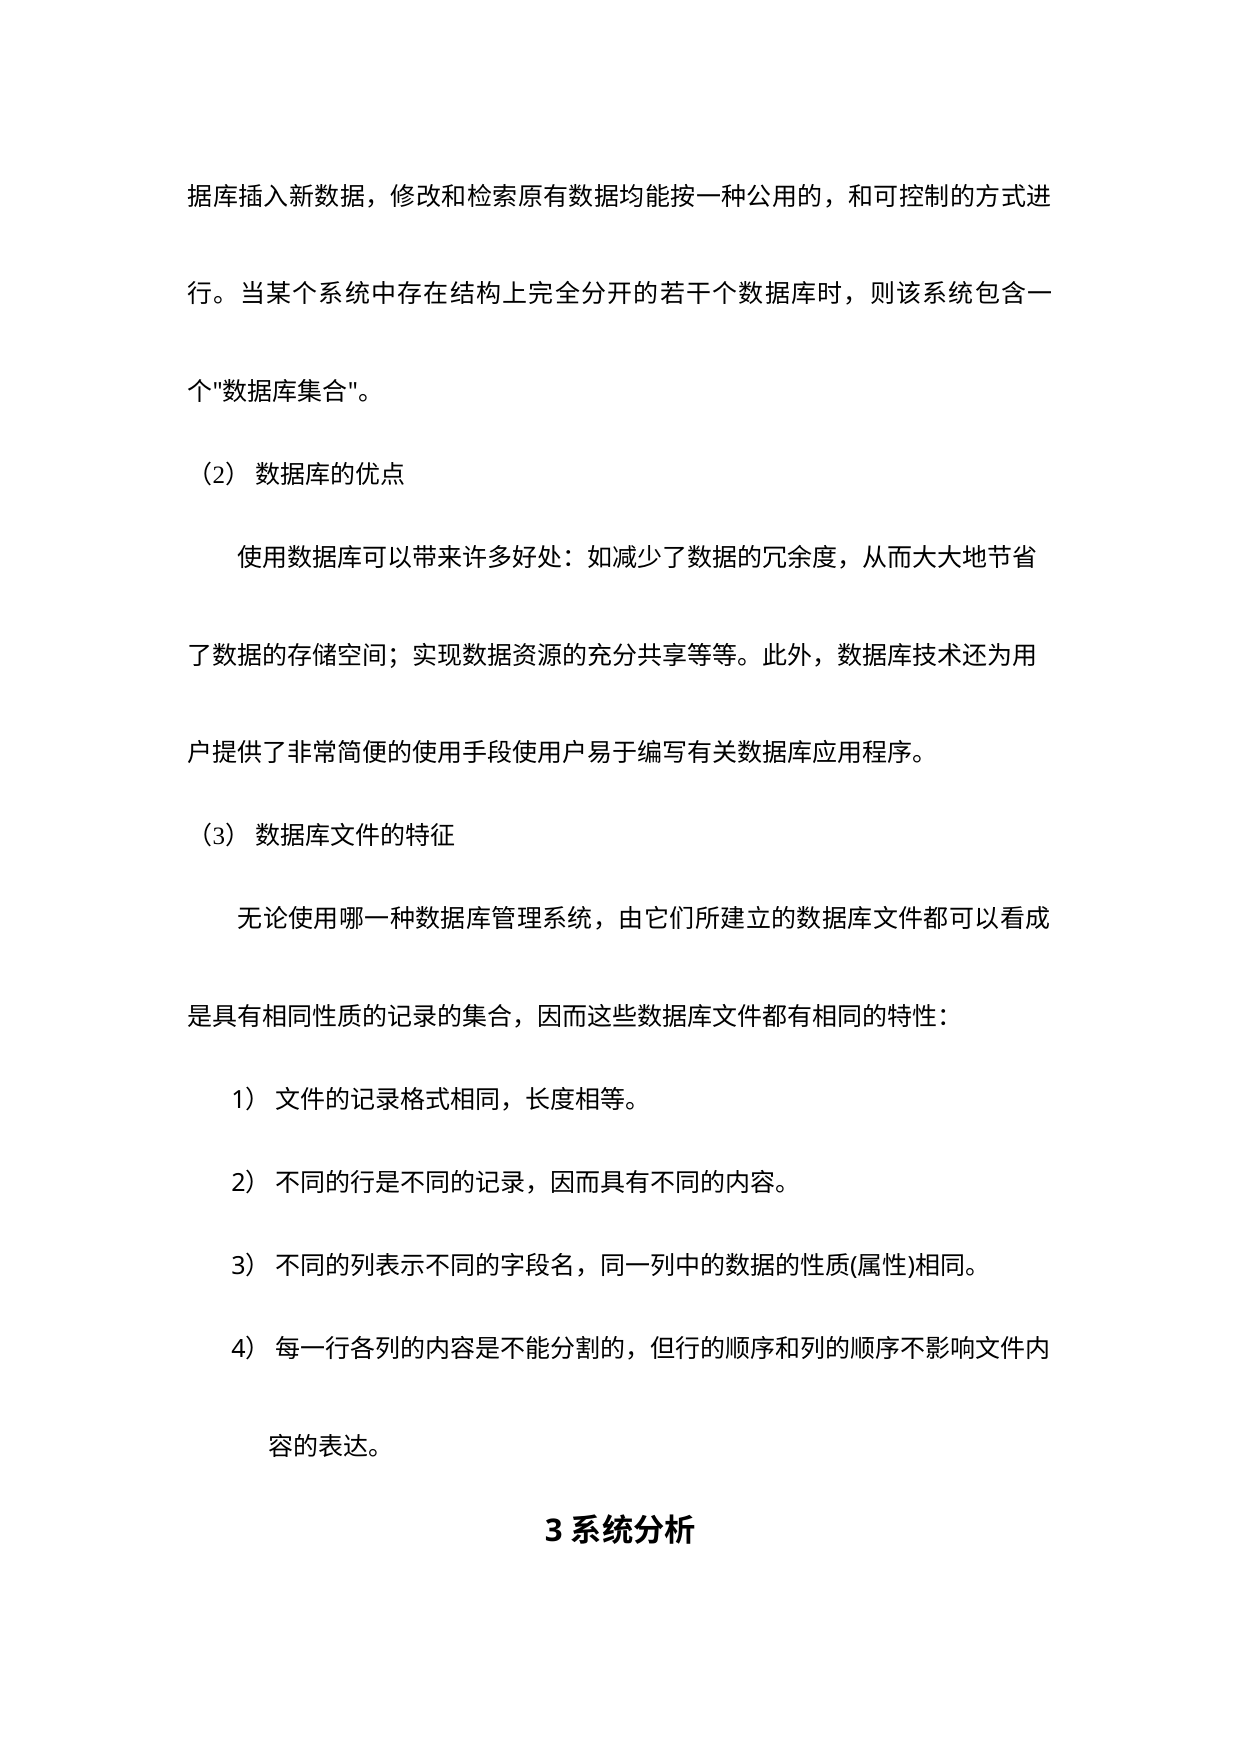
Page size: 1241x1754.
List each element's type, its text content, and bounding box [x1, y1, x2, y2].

text （3） 数据库文件的特征 [187, 801, 1053, 866]
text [187, 162, 1053, 422]
text （2） 数据库的优点 [187, 440, 1053, 505]
list 每一行各列的内容是不能分割的，但行的顺序和列的顺序不影响文件内容的表达。 [231, 1314, 1053, 1477]
text 使用数据库可以带来许多好处：如减少了数据的冗余度，从而大大地节省了数据的存储空间；实现数据资源的充分共享等等。此外，数据库技术还为用户提供了非常简便的使用手段使用户易于编写有关数据库应用程序。 [187, 523, 1053, 783]
list 不同的行是不同的记录，因而具有不同的内容。 [231, 1148, 1053, 1213]
list 文件的记录格式相同，长度相等。 [231, 1065, 1053, 1130]
text 3 系统分析 [187, 1495, 1053, 1560]
list 不同的列表示不同的字段名，同一列中的数据的性质(属性)相同。 [231, 1231, 1053, 1296]
text 无论使用哪一种数据库管理系统，由它们所建立的数据库文件都可以看成是具有相同性质的记录的集合，因而这些数据库文件都有相同的特性： [187, 884, 1053, 1047]
